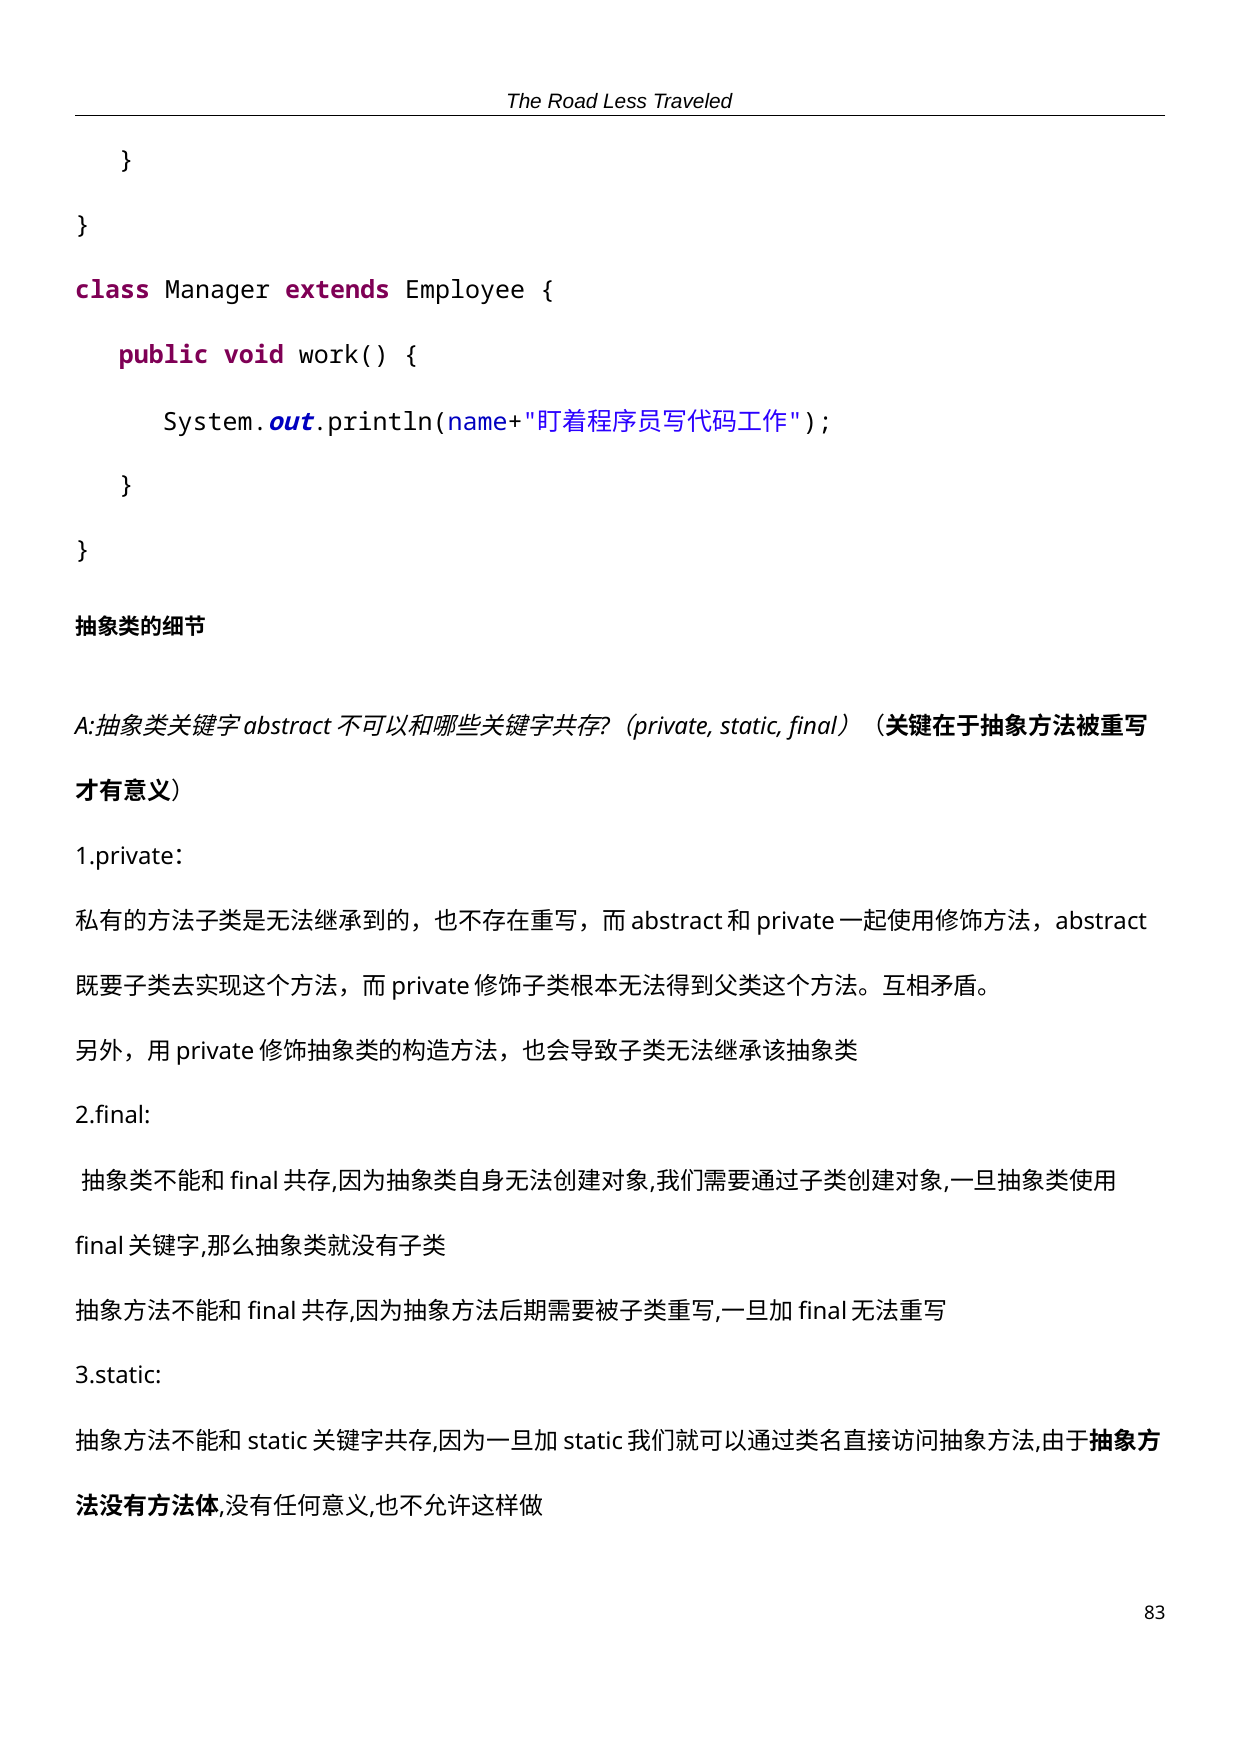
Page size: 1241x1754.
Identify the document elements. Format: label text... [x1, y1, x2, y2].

text class Manager extends Employee { [75, 257, 1165, 322]
text 3.static: [75, 1341, 1165, 1406]
text } [75, 517, 1165, 582]
text A:抽象类关键字abstract不可以和哪些关键字共存?（private, static, final）（关键在于抽象方法被重写才有意义） [75, 691, 1165, 821]
text 抽象类不能和final共存,因为抽象类自身无法创建对象,我们需要通过子类创建对象,一旦抽象类使用final关键字,那么抽象类就没有子类 [75, 1146, 1165, 1276]
text 1.private： [75, 821, 1165, 886]
text System.out.println(name+"盯着程序员写代码工作"); [75, 387, 1165, 452]
text 私有的方法子类是无法继承到的，也不存在重写，而abstract和private一起使用修饰方法，abstract既要子类去实现这个方法，而private修饰子类根本无法得到父类这个方法。互相矛盾。 [75, 886, 1165, 1016]
subtitle 抽象类的细节 [75, 609, 1165, 641]
text } [75, 127, 1165, 192]
text } [75, 452, 1165, 517]
text 抽象方法不能和final共存,因为抽象方法后期需要被子类重写,一旦加final无法重写 [75, 1276, 1165, 1341]
text 抽象方法不能和static关键字共存,因为一旦加static我们就可以通过类名直接访问抽象方法,由于抽象方法没有方法体,没有任何意义,也不允许这样做 [75, 1406, 1165, 1536]
text 2.final: [75, 1081, 1165, 1146]
text } [75, 192, 1165, 257]
text 另外，用private修饰抽象类的构造方法，也会导致子类无法继承该抽象类 [75, 1016, 1165, 1081]
text public void work() { [75, 322, 1165, 387]
